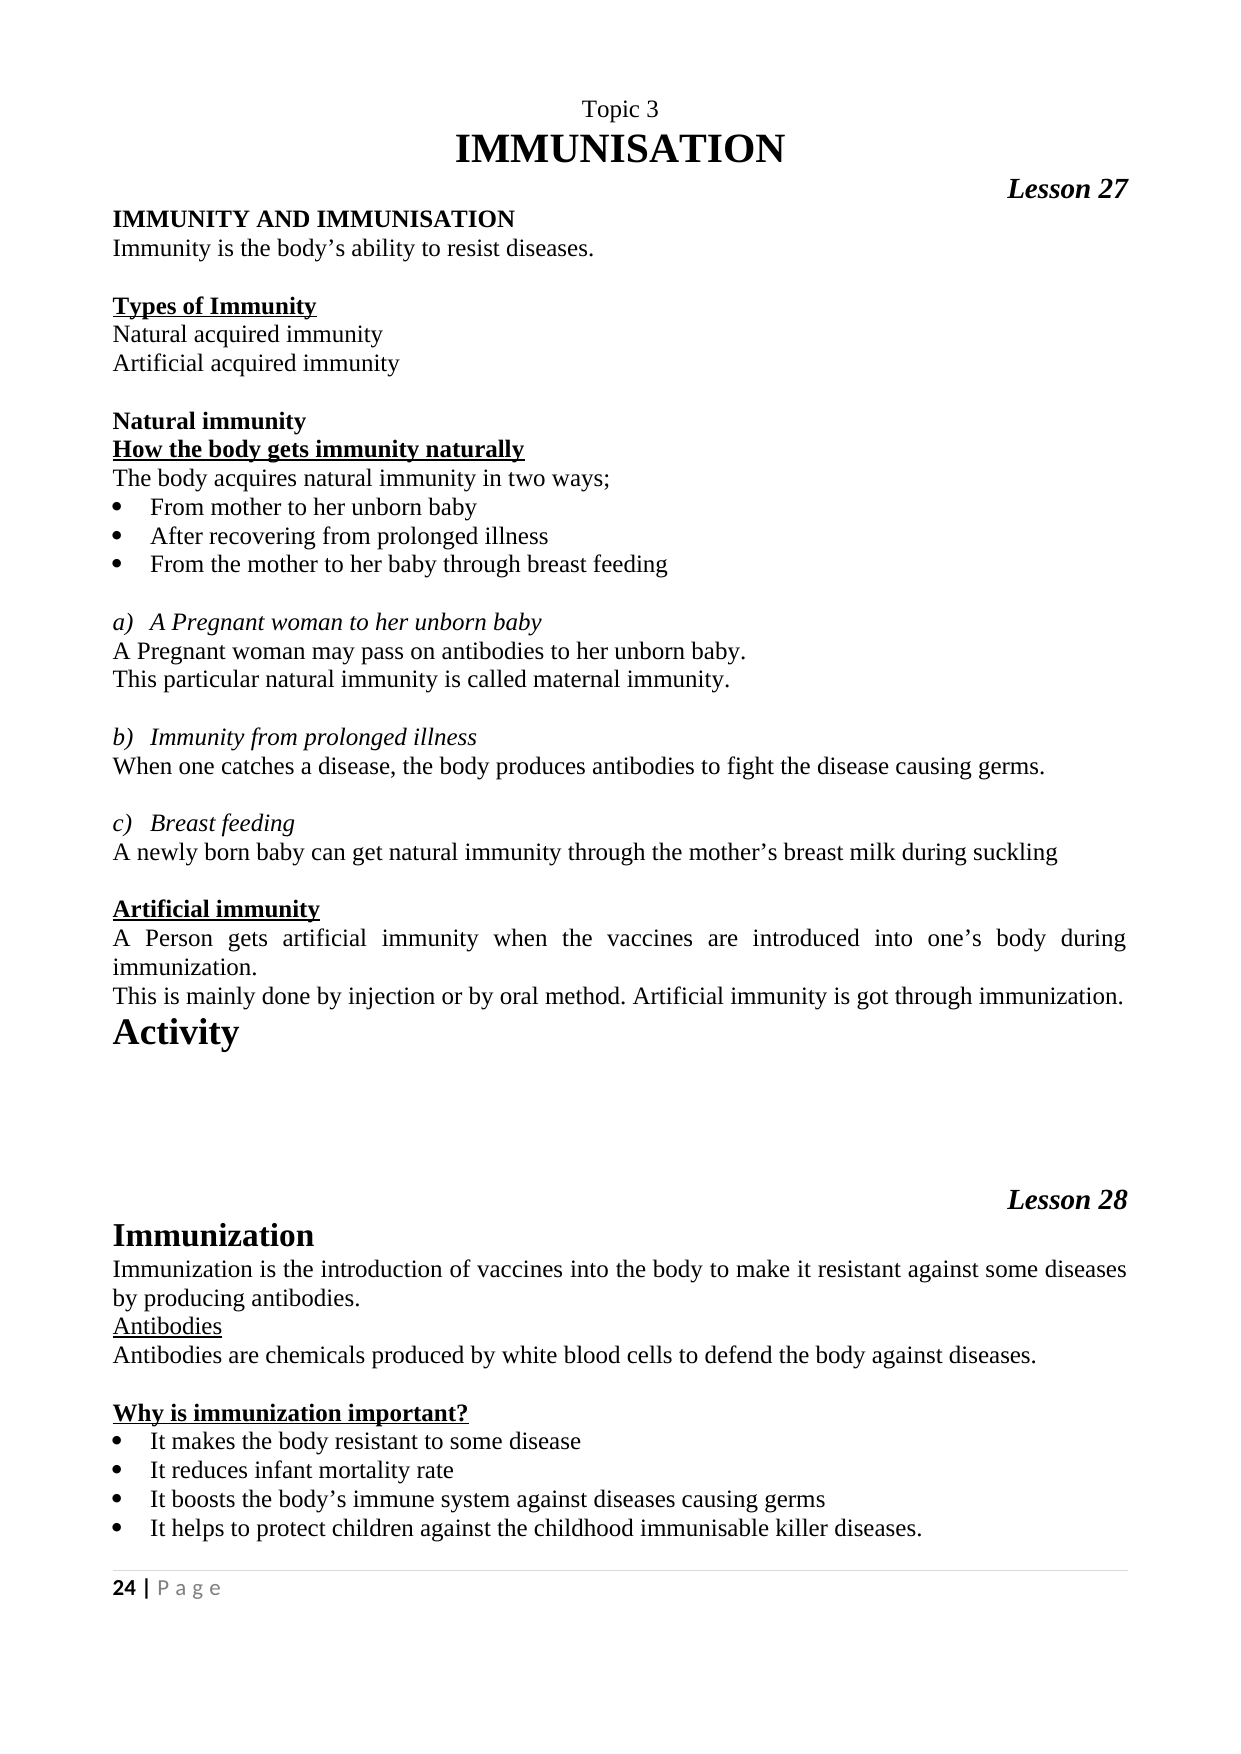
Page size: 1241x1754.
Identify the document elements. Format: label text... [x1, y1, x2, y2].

list After recovering from prolonged illness [112, 521, 1128, 549]
text IMMUNISATION [112, 123, 1128, 171]
text Immunity is the body’s ability to resist diseases. [112, 233, 1128, 262]
list It reduces infant mortality rate [112, 1455, 1128, 1484]
list From mother to her unborn baby [112, 492, 1128, 521]
text Antibodies are chemicals produced by white blood cells to defend the body against diseases. [112, 1340, 1128, 1369]
text When one catches a disease, the body produces antibodies to fight the disease causing germs. [112, 751, 1128, 779]
text How the body gets immunity naturally [112, 434, 1128, 463]
text Artificial immunity [112, 894, 1128, 923]
list It helps to protect children against the childhood immunisable killer diseases. [112, 1513, 1128, 1541]
text This is mainly done by injection or by oral method. Artificial immunity is got through immunization. [112, 981, 1128, 1009]
text IMMUNITY AND IMMUNISATION [112, 204, 1128, 233]
text A Pregnant woman may pass on antibodies to her unborn baby. [112, 636, 1128, 664]
text Natural immunity [112, 406, 1128, 434]
text Why is immunization important? [112, 1398, 1128, 1426]
list It makes the body resistant to some disease [112, 1426, 1128, 1455]
text Artificial acquired immunity [112, 348, 1128, 377]
list From the mother to her baby through breast feeding [112, 549, 1128, 578]
text Immunization is the introduction of vaccines into the body to make it resistant against some diseases by producing antibodies. [112, 1254, 1128, 1311]
text Types of Immunity [112, 291, 1128, 319]
text The body acquires natural immunity in two ways; [112, 463, 1128, 492]
list A Pregnant woman to her unborn baby [112, 607, 1128, 636]
text Lesson 28 [112, 1182, 1128, 1216]
text Immunization [112, 1216, 1128, 1254]
text Antibodies [112, 1311, 1128, 1340]
list Immunity from prolonged illness [112, 722, 1128, 751]
text Natural acquired immunity [112, 319, 1128, 348]
text This particular natural immunity is called maternal immunity. [112, 664, 1128, 693]
text Lesson 27 [112, 171, 1128, 204]
text A newly born baby can get natural immunity through the mother’s breast milk during suckling [112, 837, 1128, 866]
text Activity [112, 1009, 1128, 1053]
text Topic 3 [112, 94, 1128, 123]
list It boosts the body’s immune system against diseases causing germs [112, 1484, 1128, 1513]
text A Person gets artificial immunity when the vaccines are introduced into one’s body during immunization. [112, 923, 1128, 981]
list Breast feeding [112, 808, 1128, 837]
